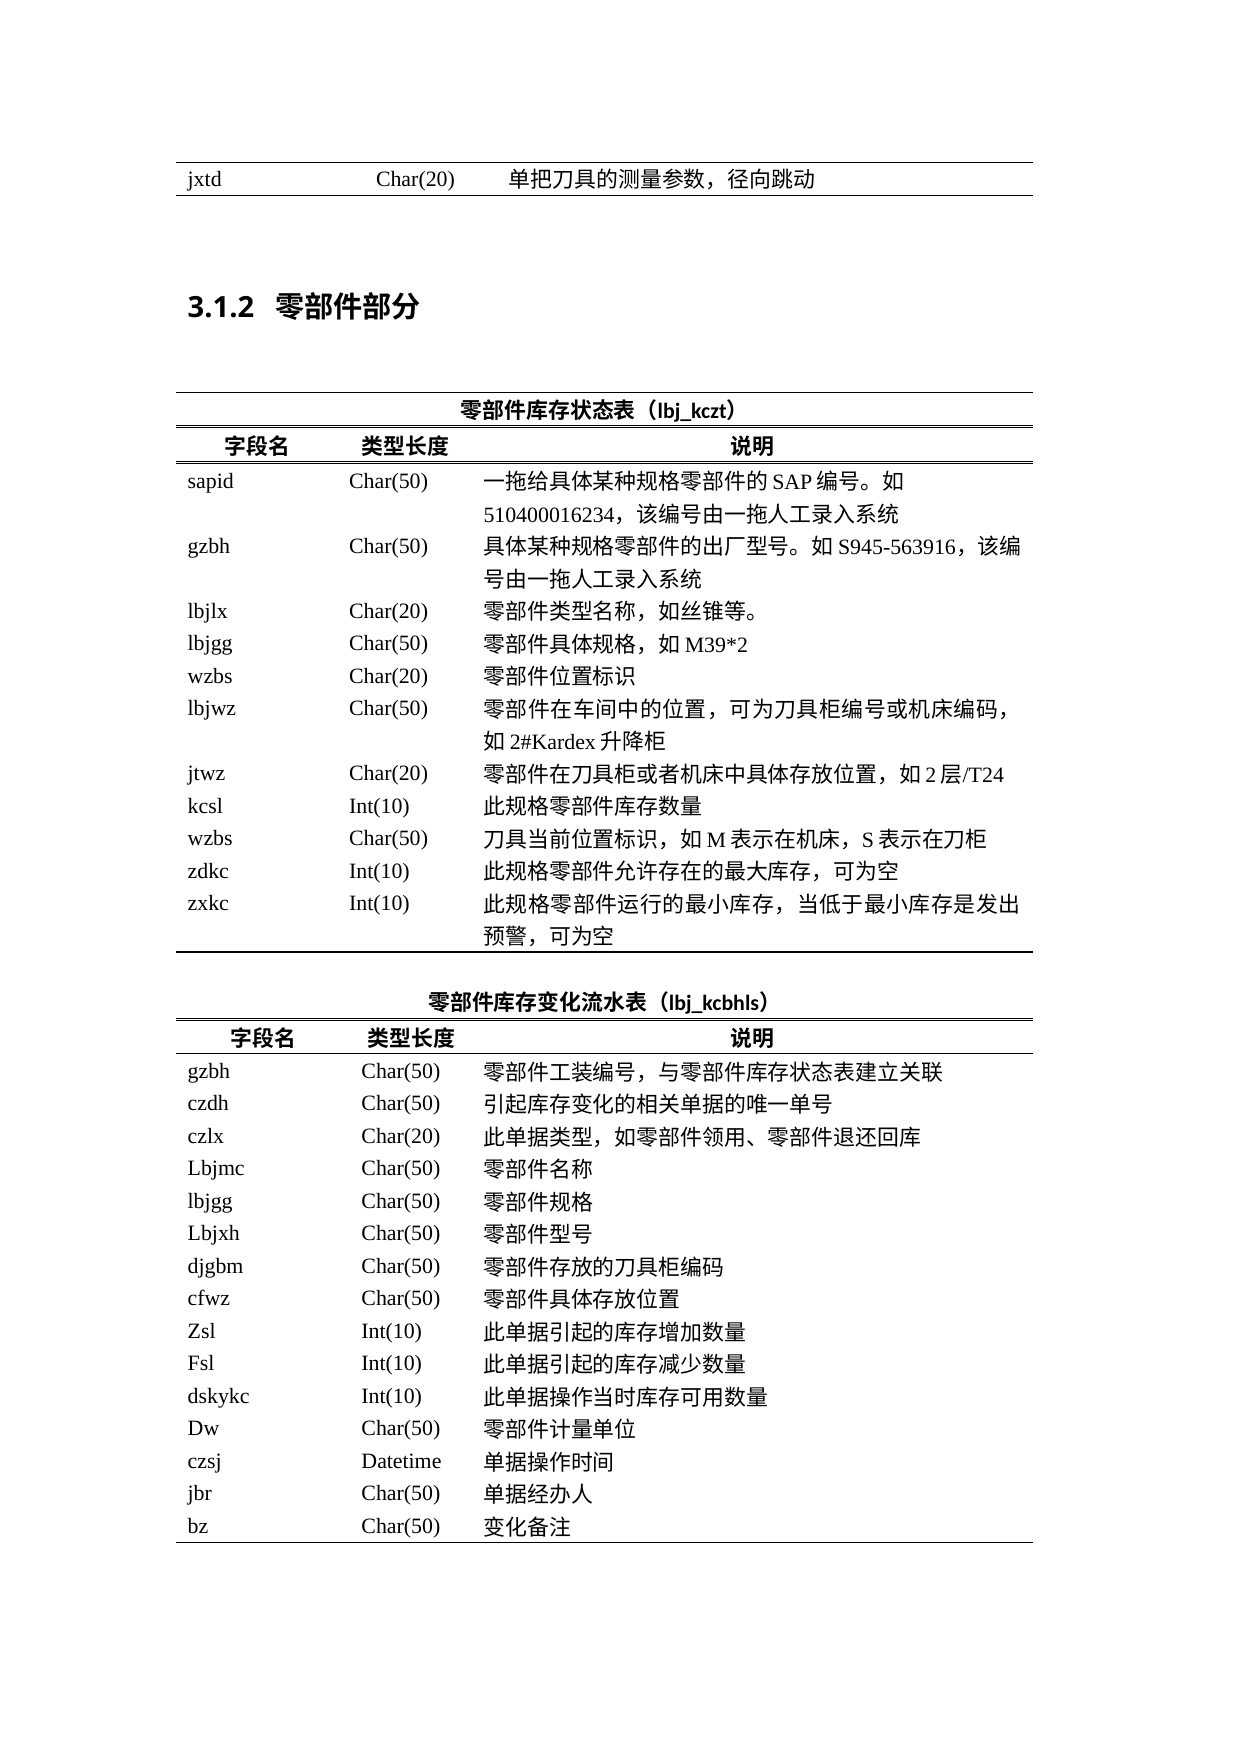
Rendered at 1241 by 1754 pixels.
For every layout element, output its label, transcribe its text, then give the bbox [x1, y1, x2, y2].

table_cell 零部件具体存放位置 [472, 1282, 1033, 1314]
table_cell Char(50) [338, 691, 472, 756]
table_cell 此单据类型，如零部件领用、零部件退还回库 [472, 1119, 1033, 1152]
table_cell Char(50) [350, 1412, 472, 1444]
table_cell Int(10) [350, 1314, 472, 1347]
table_header 零部件库存状态表（lbj_kczt） [176, 393, 1033, 425]
table_cell Char(20) [350, 1119, 472, 1152]
table_cell Lbjxh [176, 1217, 350, 1249]
table_cell jbr [176, 1477, 350, 1509]
table_cell 零部件计量单位 [472, 1412, 1033, 1444]
table_cell zxkc [176, 886, 338, 951]
table_cell Zsl [176, 1314, 350, 1347]
subtitle 零部件部分 [187, 272, 1053, 337]
table_cell 此单据引起的库存增加数量 [472, 1314, 1033, 1347]
table_cell lbjgg [176, 626, 338, 659]
table_cell lbjwz [176, 691, 338, 756]
table_cell 此单据操作当时库存可用数量 [472, 1379, 1033, 1412]
table_cell djgbm [176, 1249, 350, 1282]
table_cell Char(50) [338, 464, 472, 529]
table_cell 说明 [472, 428, 1033, 461]
table_cell Int(10) [350, 1379, 472, 1412]
table_cell 一拖给具体某种规格零部件的SAP编号。如510400016234，该编号由一拖人工录入系统 [472, 464, 1033, 529]
table_cell 零部件规格 [472, 1184, 1033, 1217]
table_cell Char(50) [350, 1249, 472, 1282]
table_cell Fsl [176, 1347, 350, 1379]
table_cell lbjlx [176, 594, 338, 626]
table_cell jtwz [176, 756, 338, 789]
table_cell Dw [176, 1412, 350, 1444]
table_cell Char(50) [350, 1282, 472, 1314]
table_cell dskykc [176, 1379, 350, 1412]
table_cell 零部件具体规格，如M39*2 [472, 626, 1033, 659]
table_cell 零部件库存变化流水表（lbj_kcbhls） [176, 953, 1033, 1017]
table_cell zdkc [176, 854, 338, 886]
table_cell 类型长度 [338, 428, 472, 461]
table_cell Char(20) [338, 594, 472, 626]
table_cell Char(50) [350, 1509, 472, 1542]
table_cell Char(20) [365, 163, 497, 194]
table_cell 此单据引起的库存减少数量 [472, 1347, 1033, 1379]
table_cell czlx [176, 1119, 350, 1152]
table_cell Char(50) [350, 1217, 472, 1249]
table_cell Int(10) [338, 789, 472, 821]
table_cell Char(50) [350, 1054, 472, 1087]
table_cell jxtd [176, 163, 364, 194]
table_cell Lbjmc [176, 1152, 350, 1184]
table_cell 具体某种规格零部件的出厂型号。如S945-563916，该编号由一拖人工录入系统 [472, 529, 1033, 594]
table_cell Char(20) [338, 756, 472, 789]
table_cell 单把刀具的测量参数，径向跳动 [498, 163, 1033, 194]
table_cell 说明 [472, 1021, 1033, 1053]
table_cell Char(50) [338, 821, 472, 854]
table_cell 字段名 [176, 1021, 350, 1053]
table_cell 零部件位置标识 [472, 659, 1033, 691]
table_cell wzbs [176, 821, 338, 854]
table_cell czdh [176, 1087, 350, 1119]
table_cell 零部件在刀具柜或者机床中具体存放位置，如2层/T24 [472, 756, 1033, 789]
table_cell 零部件工装编号，与零部件库存状态表建立关联 [472, 1054, 1033, 1087]
table_cell Datetime [350, 1444, 472, 1477]
table_cell gzbh [176, 529, 338, 594]
table_cell 字段名 [176, 428, 338, 461]
table_cell 此规格零部件允许存在的最大库存，可为空 [472, 854, 1033, 886]
table_cell 零部件型号 [472, 1217, 1033, 1249]
table_cell cfwz [176, 1282, 350, 1314]
table_cell Char(50) [338, 529, 472, 594]
table_cell 此规格零部件运行的最小库存，当低于最小库存是发出预警，可为空 [472, 886, 1033, 951]
table_cell Char(50) [350, 1477, 472, 1509]
table_cell Int(10) [350, 1347, 472, 1379]
table_cell bz [176, 1509, 350, 1542]
table_cell Char(50) [338, 626, 472, 659]
table_cell kcsl [176, 789, 338, 821]
table_cell 刀具当前位置标识，如M表示在机床，S表示在刀柜 [472, 821, 1033, 854]
table_cell Int(10) [338, 854, 472, 886]
table_cell 类型长度 [350, 1021, 472, 1053]
table_cell 此规格零部件库存数量 [472, 789, 1033, 821]
table_cell sapid [176, 464, 338, 529]
table_cell wzbs [176, 659, 338, 691]
table_cell Char(50) [350, 1152, 472, 1184]
table_cell 引起库存变化的相关单据的唯一单号 [472, 1087, 1033, 1119]
table_cell lbjgg [176, 1184, 350, 1217]
table_cell Char(50) [350, 1184, 472, 1217]
table_cell Char(20) [338, 659, 472, 691]
table_cell 零部件名称 [472, 1152, 1033, 1184]
table_cell 变化备注 [472, 1509, 1033, 1542]
table_cell 零部件存放的刀具柜编码 [472, 1249, 1033, 1282]
table_cell 零部件在车间中的位置，可为刀具柜编号或机床编码，如2#Kardex升降柜 [472, 691, 1033, 756]
table_cell czsj [176, 1444, 350, 1477]
table_cell Int(10) [338, 886, 472, 951]
table_cell 单据操作时间 [472, 1444, 1033, 1477]
table_cell Char(50) [350, 1087, 472, 1119]
table_cell gzbh [176, 1054, 350, 1087]
table_cell 零部件类型名称，如丝锥等。 [472, 594, 1033, 626]
table_cell 单据经办人 [472, 1477, 1033, 1509]
